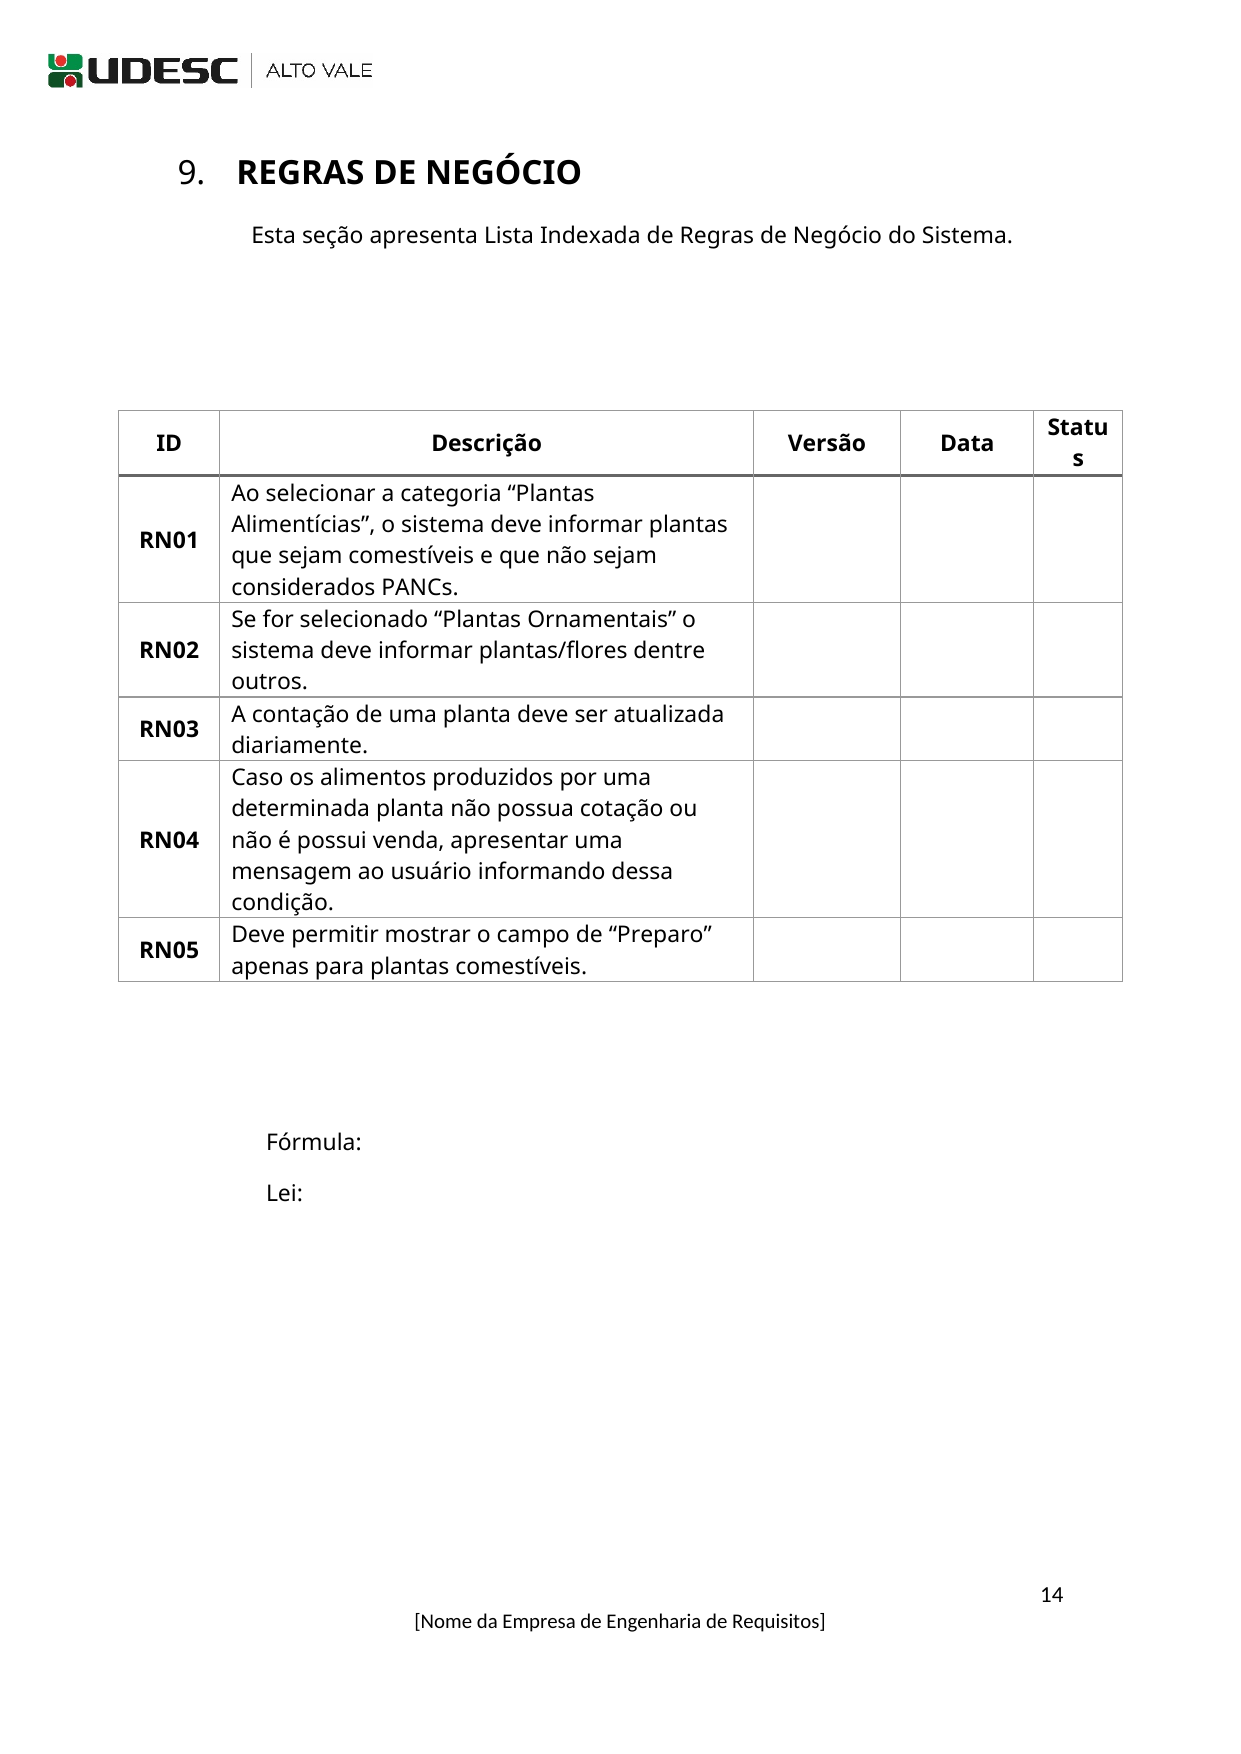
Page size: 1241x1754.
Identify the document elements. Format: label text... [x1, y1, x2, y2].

table_cell [1034, 603, 1122, 696]
table_cell Se for selecionado “Plantas Ornamentais” o sistema deve informar plantas/flores dentre outros. [220, 603, 753, 696]
table_header Descrição [220, 411, 753, 473]
table_cell [1034, 698, 1122, 760]
table_cell RN03 [119, 698, 219, 760]
list Esta seção apresenta Lista Indexada de Regras de Negócio do Sistema. [177, 219, 1063, 250]
table_cell Ao selecionar a categoria “Plantas Alimentícias”, o sistema deve informar plantas que sejam comestíveis e que não sejam considerados PANCs. [220, 477, 753, 602]
table_cell A contação de uma planta deve ser atualizada diariamente. [220, 698, 753, 760]
table_cell RN01 [119, 477, 219, 602]
table_cell [754, 477, 900, 602]
table_header Versão [754, 411, 900, 473]
table_cell [754, 918, 900, 981]
table_cell RN05 [119, 918, 219, 981]
list Fórmula: [266, 1126, 1063, 1157]
table_cell [901, 918, 1033, 981]
table_cell Caso os alimentos produzidos por uma determinada planta não possua cotação ou não é possui venda, apresentar uma mensagem ao usuário informando dessa condição. [220, 761, 753, 917]
table_cell [1034, 477, 1122, 602]
table_cell Deve permitir mostrar o campo de “Preparo” apenas para plantas comestíveis. [220, 918, 753, 981]
table_cell [754, 698, 900, 760]
table_cell [1034, 918, 1122, 981]
table_cell [1034, 761, 1122, 917]
table_cell [754, 603, 900, 696]
subtitle REGRAS DE NEGÓCIO [177, 148, 1063, 194]
table_header ID [119, 411, 219, 473]
table_header Status [1034, 411, 1122, 473]
table_header Data [901, 411, 1033, 473]
table_cell RN02 [119, 603, 219, 696]
table_cell RN04 [119, 761, 219, 917]
table_cell [901, 603, 1033, 696]
table_cell [901, 477, 1033, 602]
table_cell [901, 761, 1033, 917]
table_cell [901, 698, 1033, 760]
list Lei: [266, 1176, 1063, 1208]
picture [48, 53, 373, 88]
table_cell [754, 761, 900, 917]
